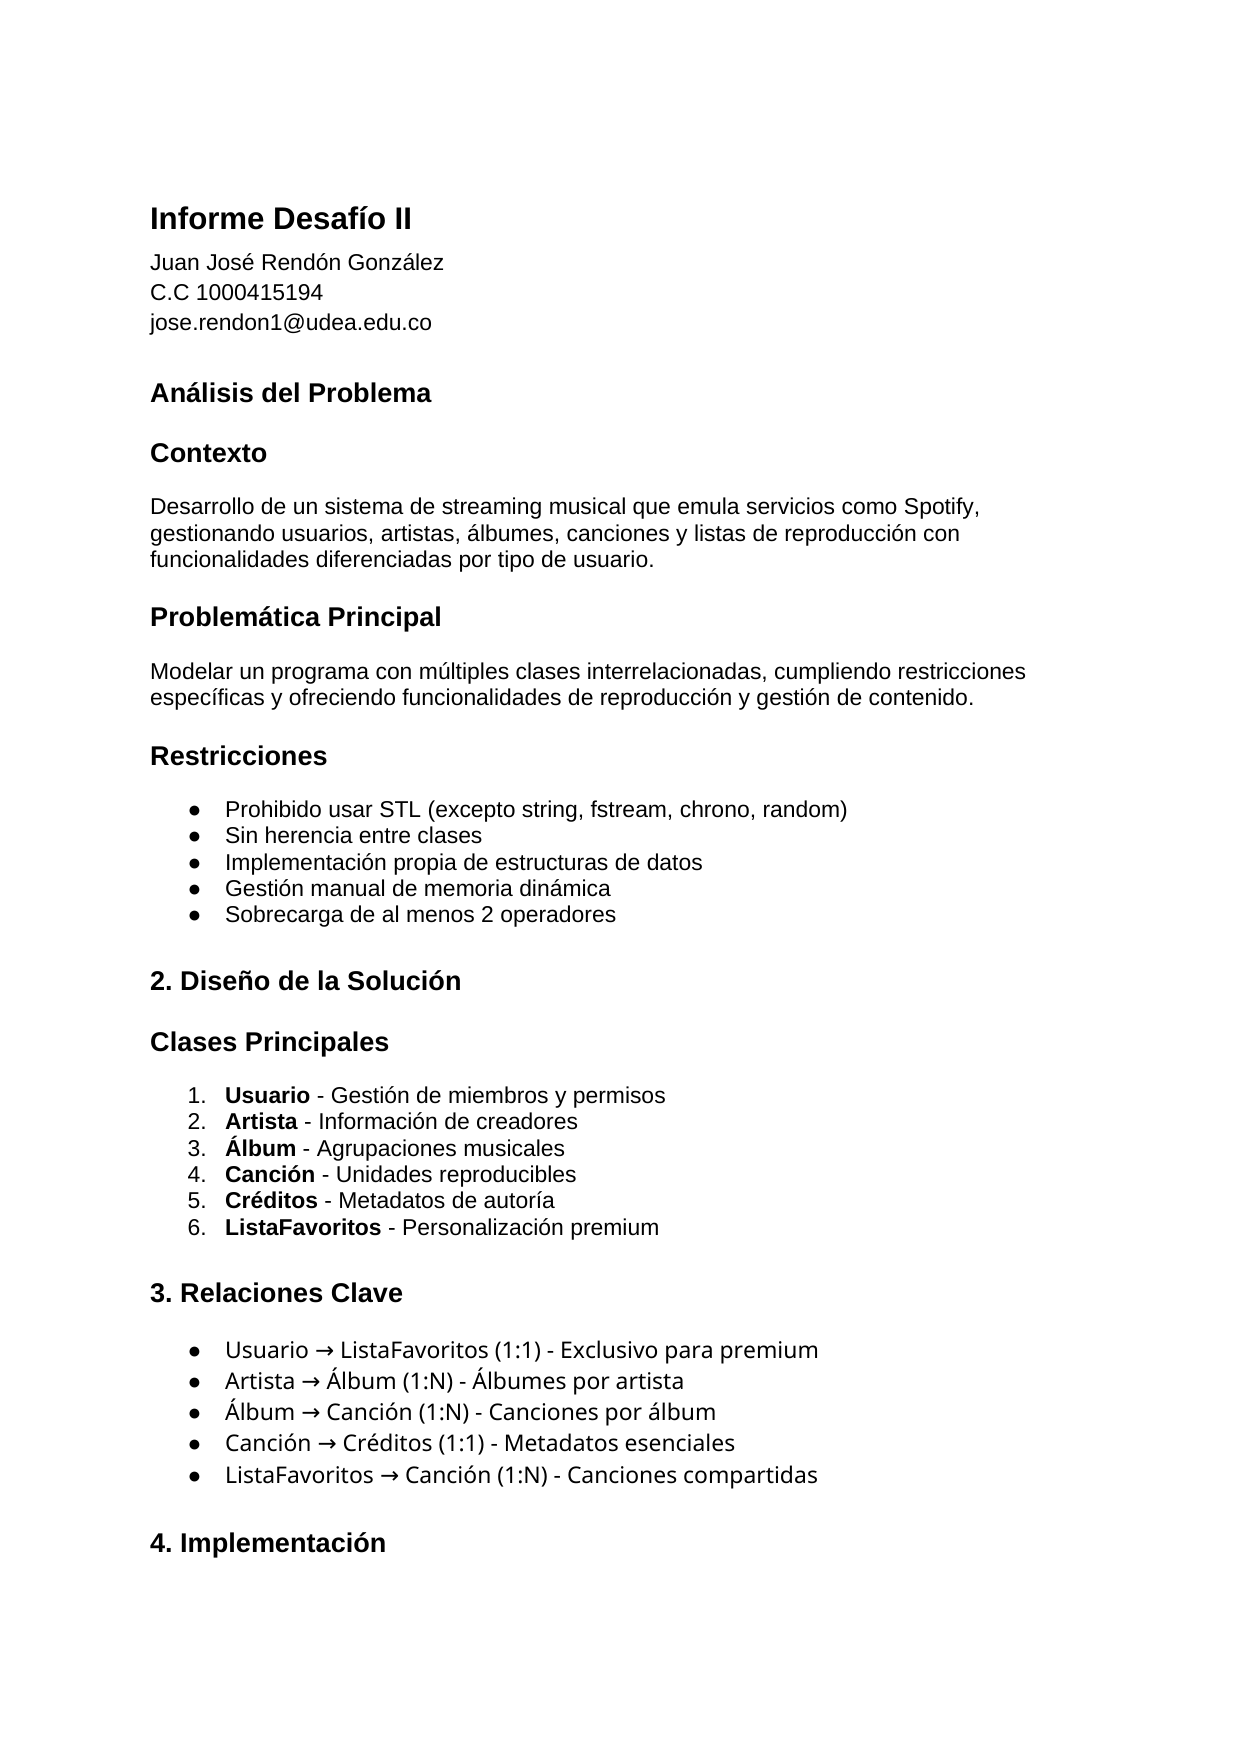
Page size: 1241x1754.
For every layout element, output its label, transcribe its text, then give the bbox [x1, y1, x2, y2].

list Artista → Álbum (1:N) - Álbumes por artista [187, 1365, 1090, 1396]
subtitle Análisis del Problema [150, 377, 1090, 408]
list ListaFavoritos → Canción (1:N) - Canciones compartidas [187, 1459, 1090, 1490]
text Desarrollo de un sistema de streaming musical que emula servicios como Spotify, gestionando usuarios, artistas, álbumes, canciones y listas de reproducción con funcionalidades diferenciadas por tipo de usuario. [150, 493, 1090, 572]
list Usuario - Gestión de miembros y permisos [187, 1082, 1090, 1108]
list Gestión manual de memoria dinámica [187, 875, 1090, 901]
text Modelar un programa con múltiples clases interrelacionadas, cumpliendo restricciones específicas y ofreciendo funcionalidades de reproducción y gestión de contenido. [150, 658, 1090, 710]
text jose.rendon1@udea.edu.co [150, 309, 1090, 335]
subtitle 2. Diseño de la Solución [150, 965, 1090, 996]
list Créditos - Metadatos de autoría [187, 1187, 1090, 1213]
list Canción → Créditos (1:1) - Metadatos esenciales [187, 1427, 1090, 1459]
subtitle Contexto [150, 437, 1090, 468]
text Juan José Rendón González [150, 248, 1090, 275]
subtitle Restricciones [150, 739, 1090, 771]
list Usuario → ListaFavoritos (1:1) - Exclusivo para premium [187, 1334, 1090, 1365]
subtitle 4. Implementación [150, 1527, 1090, 1559]
list Prohibido usar STL (excepto string, fstream, chrono, random) [187, 796, 1090, 822]
subtitle Informe Desafío II [150, 200, 1090, 236]
list Álbum - Agrupaciones musicales [187, 1134, 1090, 1161]
list Álbum → Canción (1:N) - Canciones por álbum [187, 1396, 1090, 1427]
list Canción - Unidades reproducibles [187, 1161, 1090, 1187]
subtitle Problemática Principal [150, 601, 1090, 633]
list Implementación propia de estructuras de datos [187, 848, 1090, 875]
subtitle Clases Principales [150, 1026, 1090, 1057]
list Artista - Información de creadores [187, 1108, 1090, 1134]
subtitle 3. Relaciones Clave [150, 1277, 1090, 1309]
text C.C 1000415194 [150, 279, 1090, 305]
list ListaFavoritos - Personalización premium [187, 1213, 1090, 1240]
list Sin herencia entre clases [187, 822, 1090, 848]
list Sobrecarga de al menos 2 operadores [187, 901, 1090, 928]
